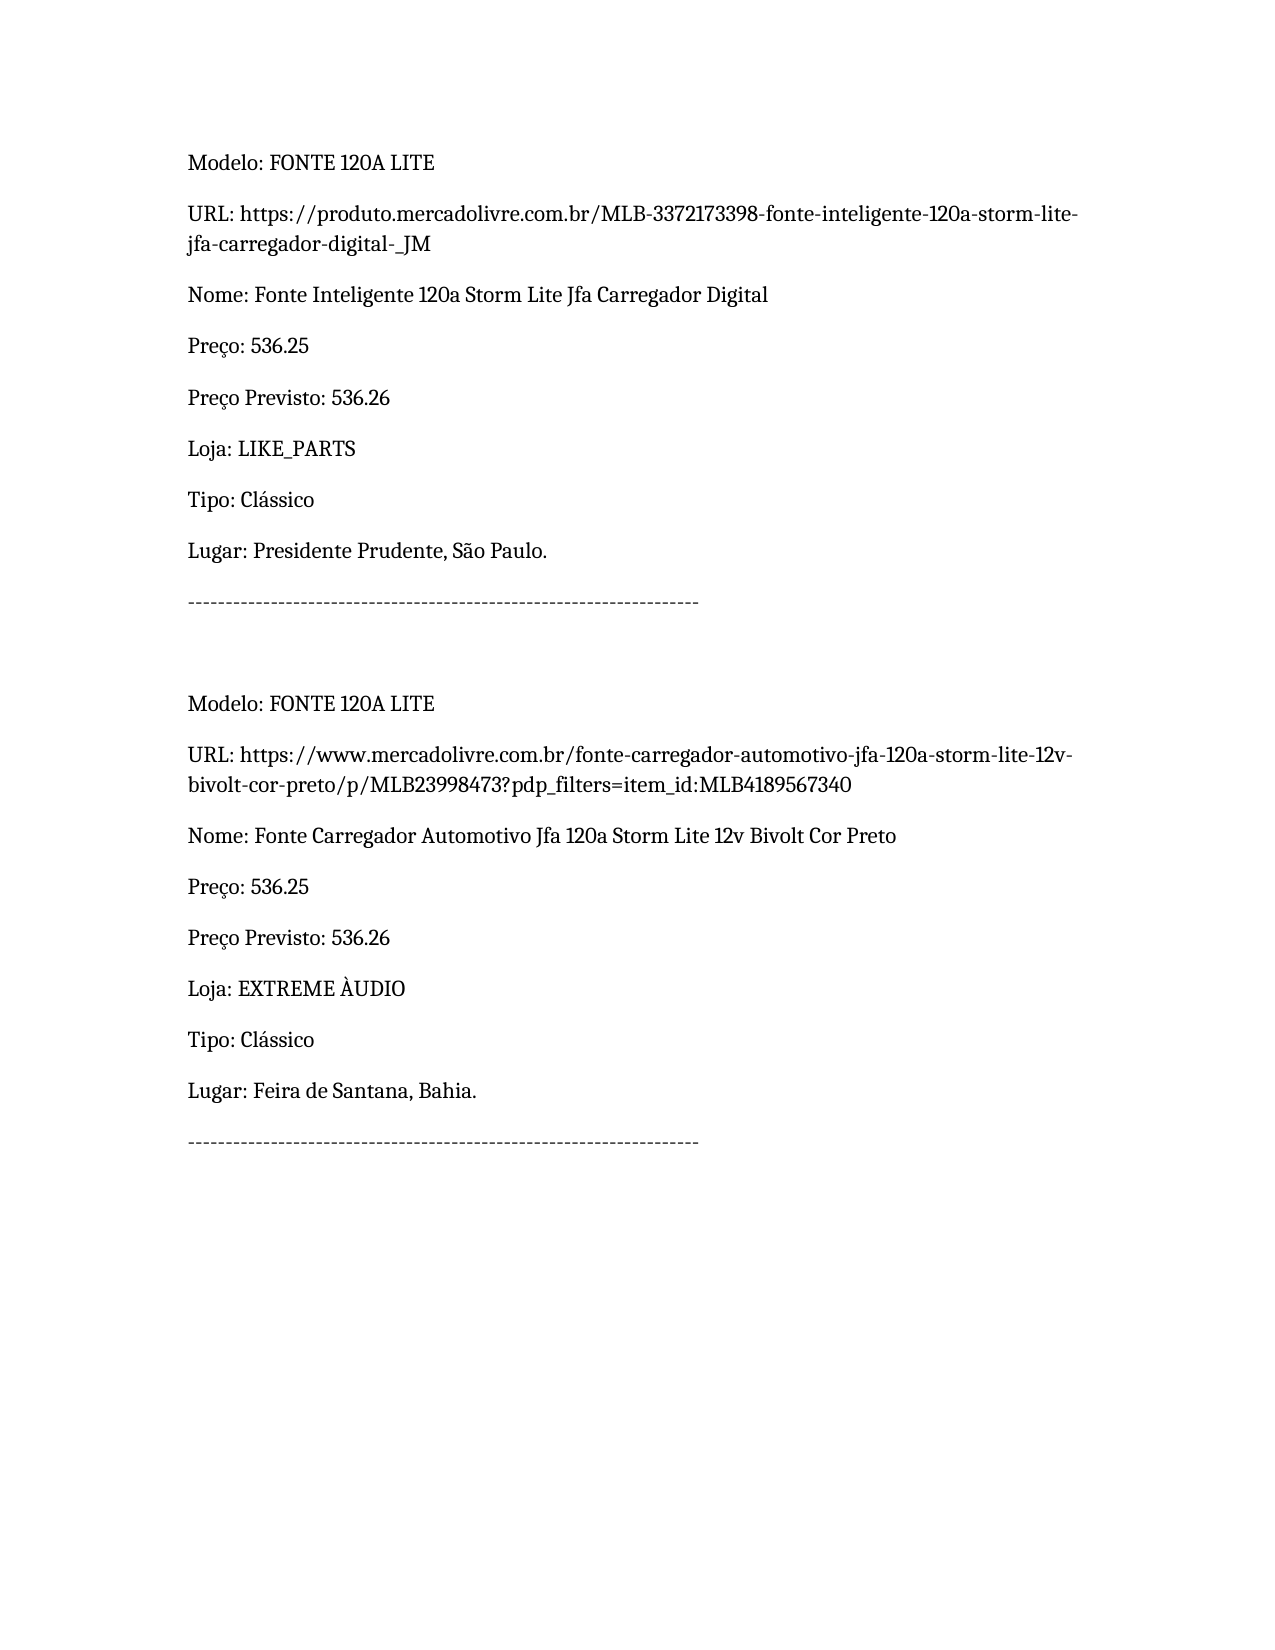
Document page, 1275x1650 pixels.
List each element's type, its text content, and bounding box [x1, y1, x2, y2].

text URL: https://www.mercadolivre.com.br/fonte-carregador-automotivo-jfa-120a-storm-lite-12v-bivolt-cor-preto/p/MLB23998473?pdp_filters=item_id:MLB4189567340 [187, 742, 1087, 798]
text Loja: LIKE_PARTS [187, 435, 1087, 462]
text Nome: Fonte Carregador Automotivo Jfa 120a Storm Lite 12v Bivolt Cor Preto [187, 823, 1087, 849]
text Tipo: Clássico [187, 1027, 1087, 1053]
text Preço: 536.25 [187, 874, 1087, 900]
text Preço Previsto: 536.26 [187, 925, 1087, 951]
text Tipo: Clássico [187, 486, 1087, 513]
text Loja: EXTREME ÀUDIO [187, 976, 1087, 1002]
text Lugar: Presidente Prudente, São Paulo. [187, 537, 1087, 564]
text Preço: 536.25 [187, 333, 1087, 360]
text -------------------------------------------------------------------- [187, 588, 1087, 615]
text Nome: Fonte Inteligente 120a Storm Lite Jfa Carregador Digital [187, 282, 1087, 309]
text Modelo: FONTE 120A LITE [187, 150, 1087, 176]
text URL: https://produto.mercadolivre.com.br/MLB-3372173398-fonte-inteligente-120a-storm-lite-jfa-carregador-digital-_JM [187, 201, 1087, 258]
text Preço Previsto: 536.26 [187, 384, 1087, 411]
text Lugar: Feira de Santana, Bahia. [187, 1078, 1087, 1104]
text -------------------------------------------------------------------- [187, 1129, 1087, 1156]
text Modelo: FONTE 120A LITE [187, 691, 1087, 717]
